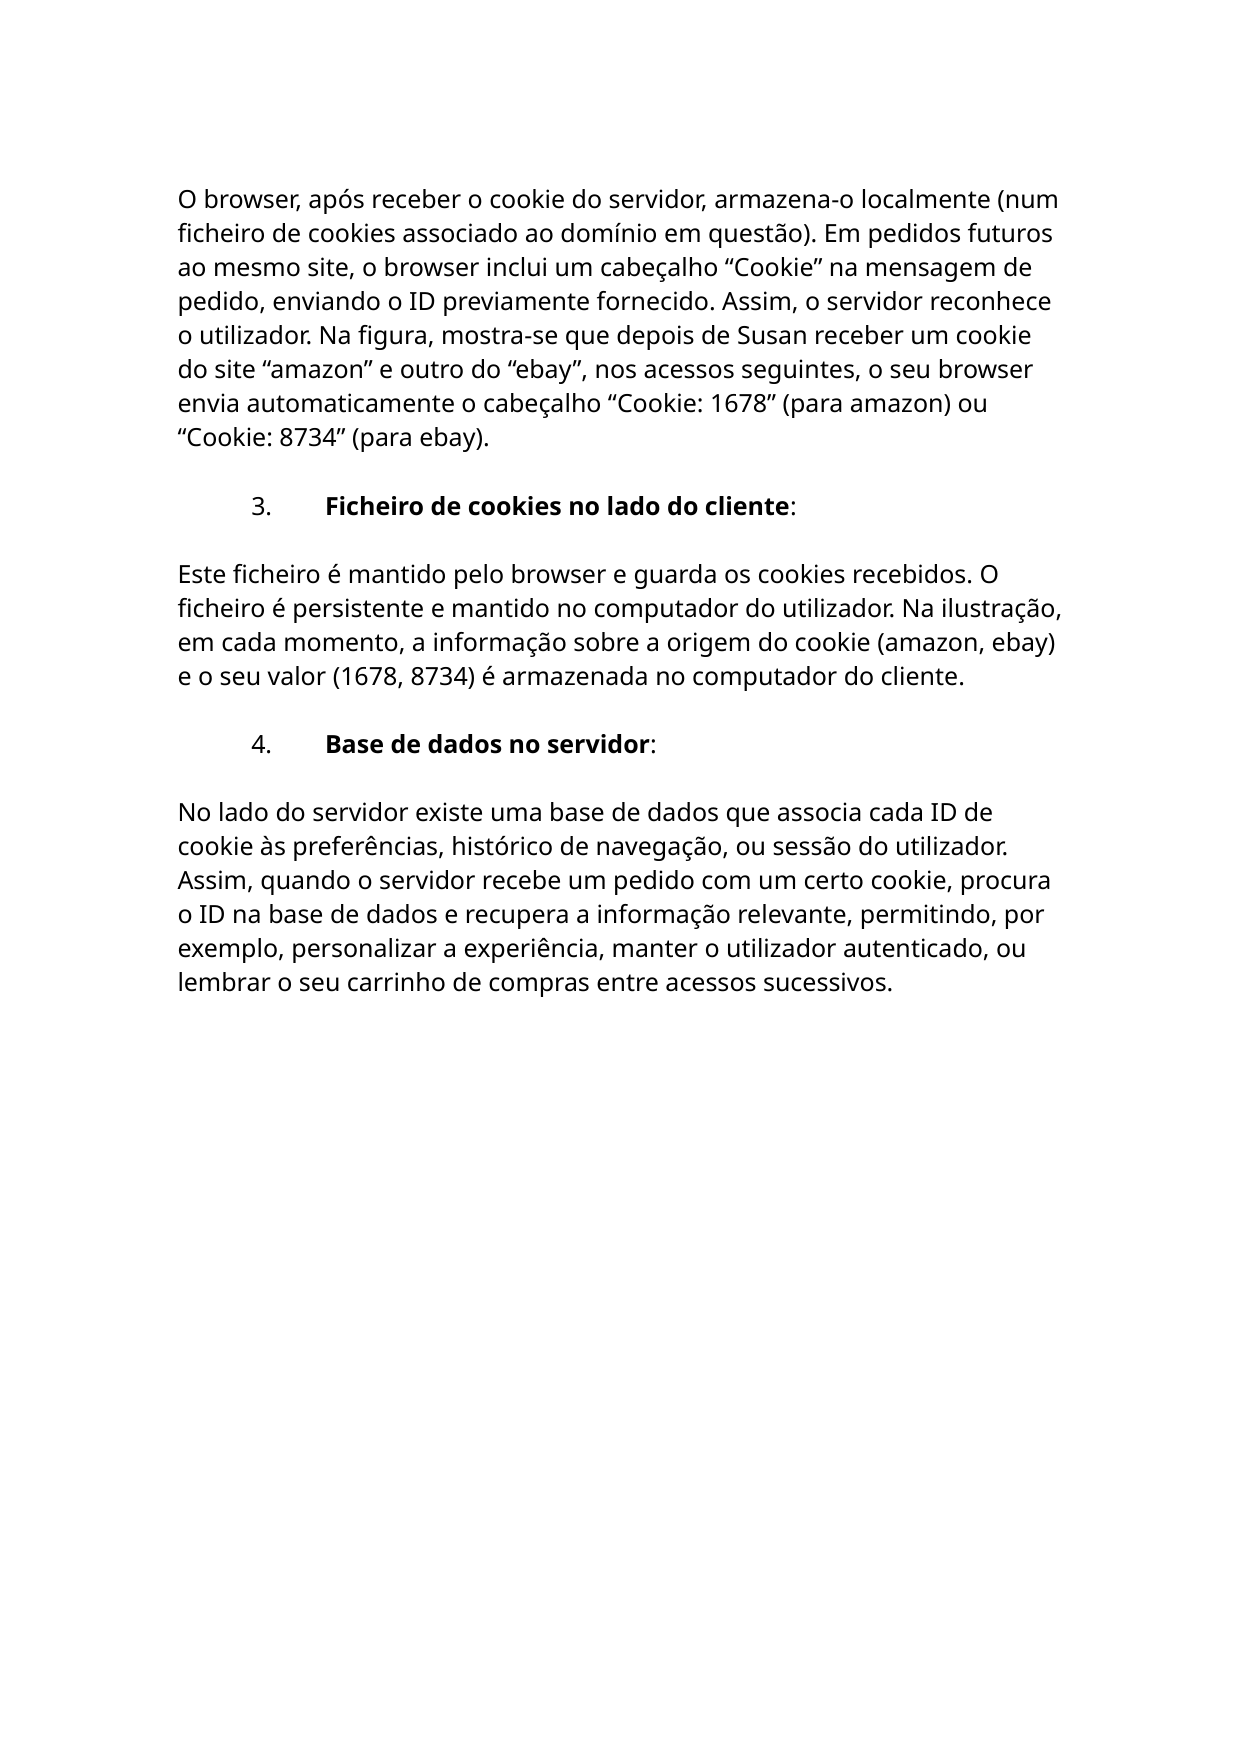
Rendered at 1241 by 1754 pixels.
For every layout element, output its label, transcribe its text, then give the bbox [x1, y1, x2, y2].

text O browser, após receber o cookie do servidor, armazena-o localmente (num ficheiro de cookies associado ao domínio em questão). Em pedidos futuros ao mesmo site, o browser inclui um cabeçalho “Cookie” na mensagem de pedido, enviando o ID previamente fornecido. Assim, o servidor reconhece o utilizador. Na figura, mostra-se que depois de Susan receber um cookie do site “amazon” e outro do “ebay”, nos acessos seguintes, o seu browser envia automaticamente o cabeçalho “Cookie: 1678” (para amazon) ou “Cookie: 8734” (para ebay). [177, 182, 1063, 454]
text 4. Base de dados no servidor: [177, 727, 1063, 761]
text 3. Ficheiro de cookies no lado do cliente: [177, 488, 1063, 522]
text Este ficheiro é mantido pelo browser e guarda os cookies recebidos. O ficheiro é persistente e mantido no computador do utilizador. Na ilustração, em cada momento, a informação sobre a origem do cookie (amazon, ebay) e o seu valor (1678, 8734) é armazenada no computador do cliente. [177, 556, 1063, 693]
text No lado do servidor existe uma base de dados que associa cada ID de cookie às preferências, histórico de navegação, ou sessão do utilizador. Assim, quando o servidor recebe um pedido com um certo cookie, procura o ID na base de dados e recupera a informação relevante, permitindo, por exemplo, personalizar a experiência, manter o utilizador autenticado, ou lembrar o seu carrinho de compras entre acessos sucessivos. [177, 795, 1063, 999]
